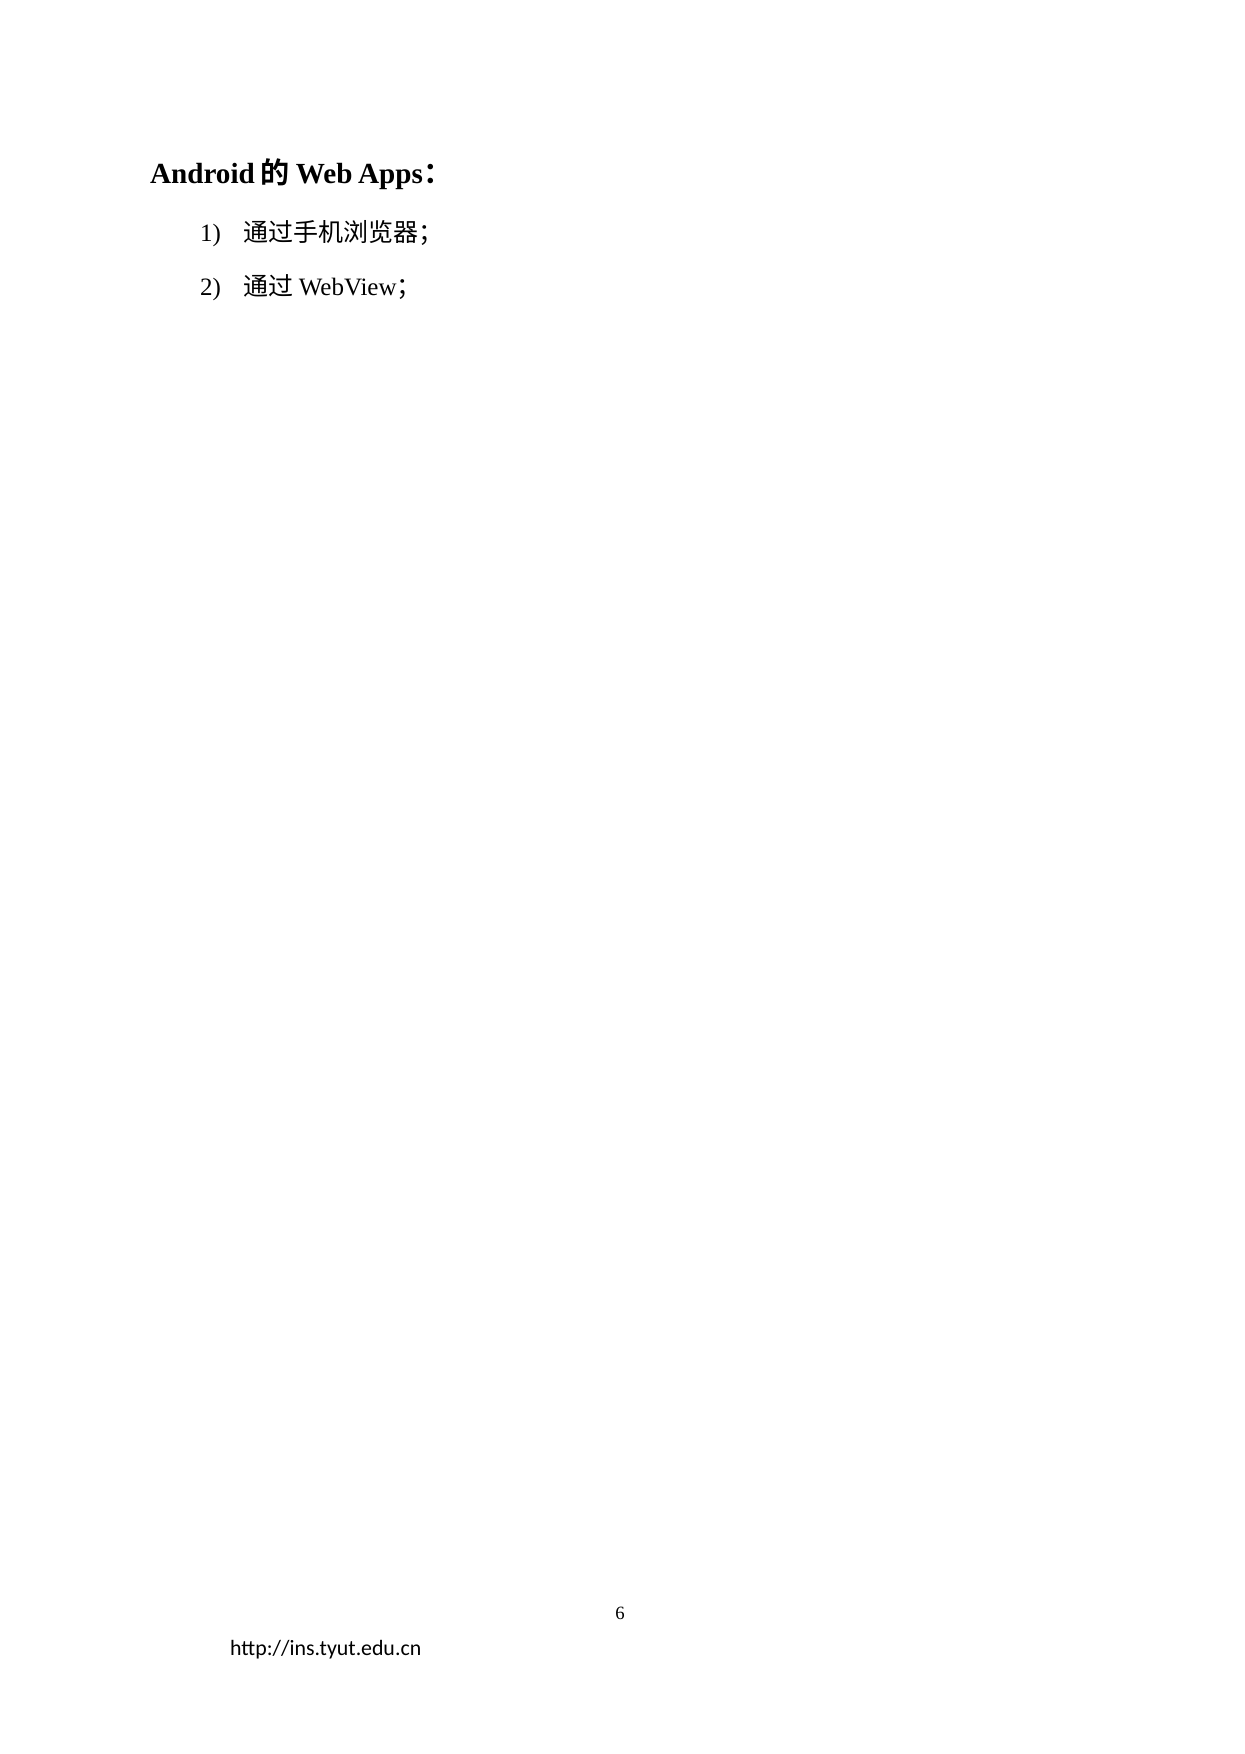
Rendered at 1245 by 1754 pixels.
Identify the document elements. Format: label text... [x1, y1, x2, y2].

text Android的Web Apps： [150, 150, 1095, 192]
list 通过手机浏览器； [200, 212, 1095, 248]
list 通过WebView； [200, 267, 1095, 303]
